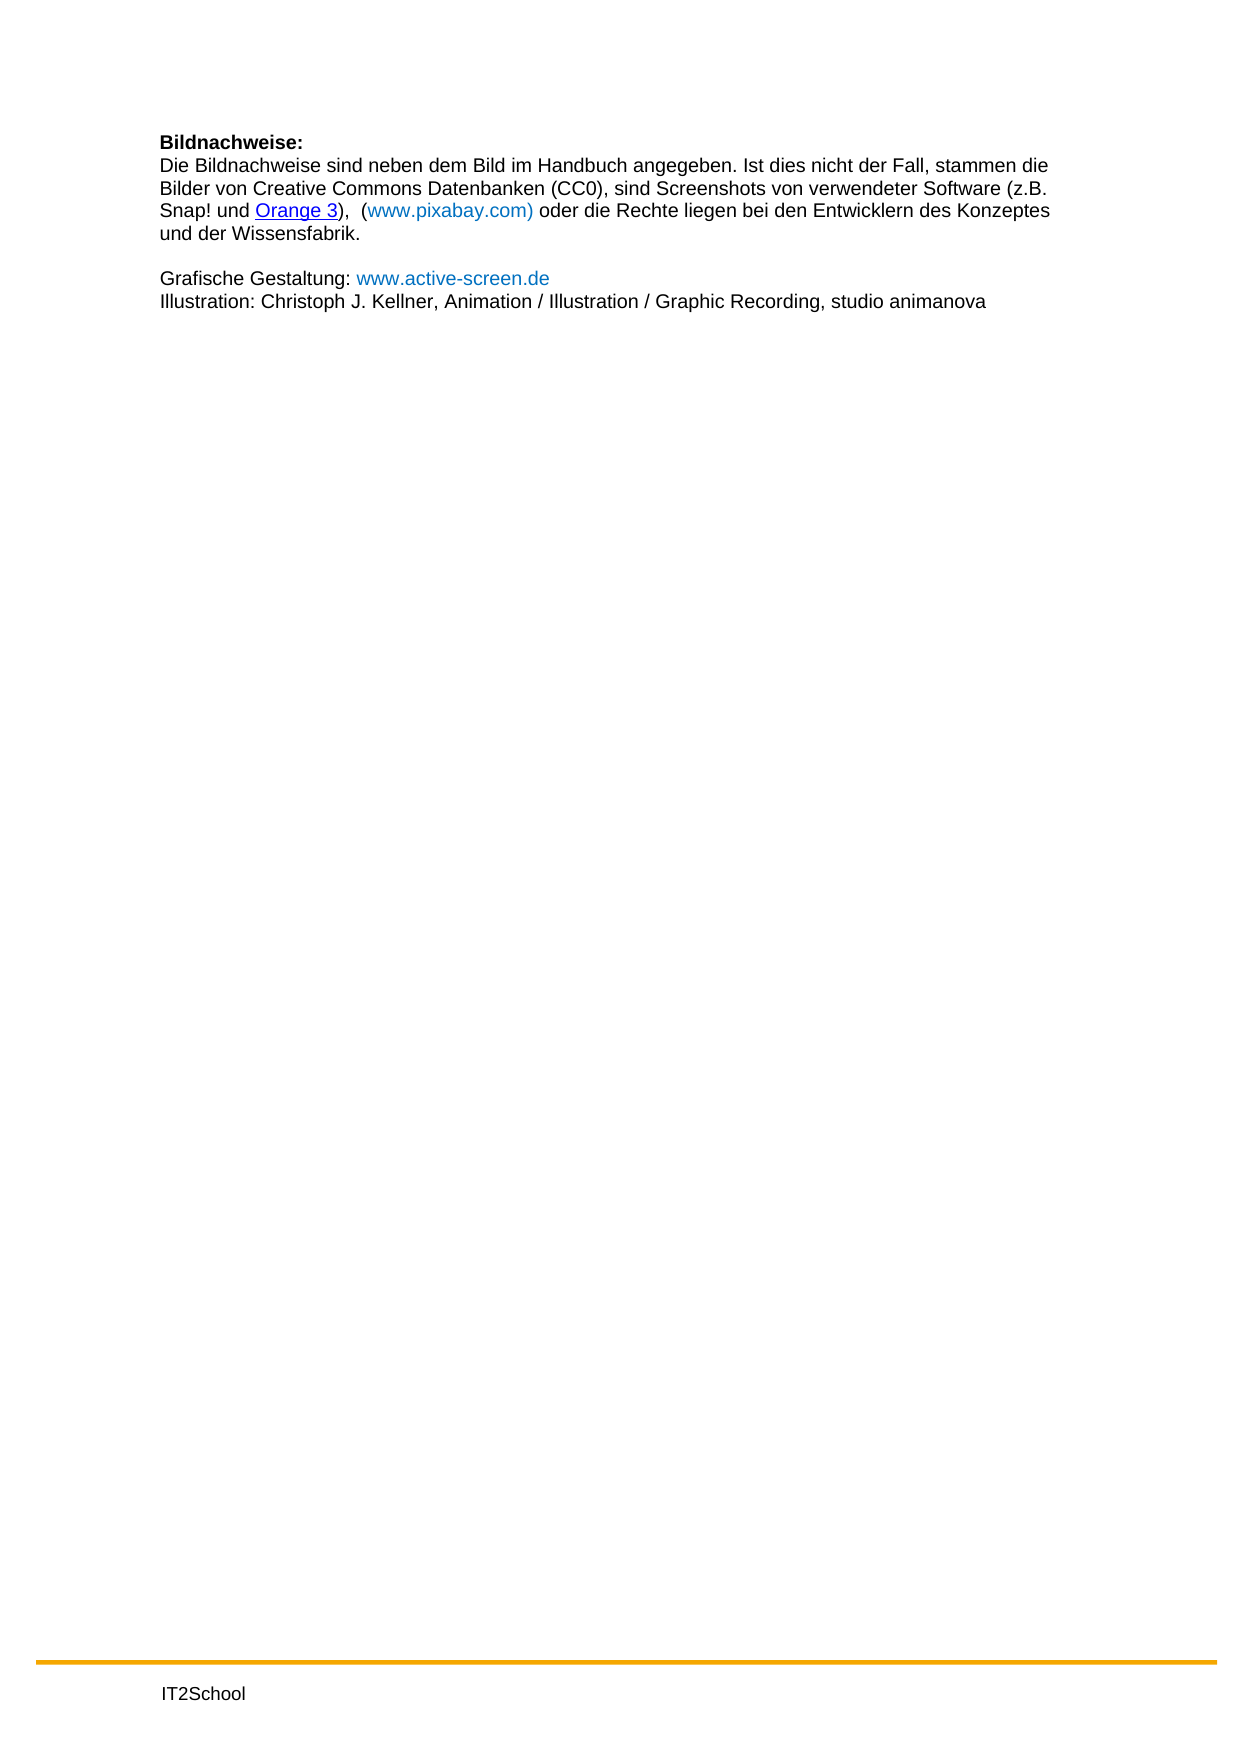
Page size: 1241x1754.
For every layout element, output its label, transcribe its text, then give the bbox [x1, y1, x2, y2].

text Illustration: Christoph J. Kellner, Animation / Illustration / Graphic Recording, studio animanova [159, 290, 1232, 313]
text Die Bildnachweise sind neben dem Bild im Handbuch angegeben. Ist dies nicht der Fall, stammen die Bilder von Creative Commons Datenbanken (CC0), sind Screenshots von verwendeter Software (z.B. Snap! und Orange 3), (www.pixabay.com) oder die Rechte liegen bei den Entwicklern des Konzeptes und der Wissensfabrik. [159, 154, 1077, 244]
text Grafische Gestaltung: www.active-screen.de [159, 267, 1232, 290]
text Bildnachweise: [159, 131, 1232, 154]
